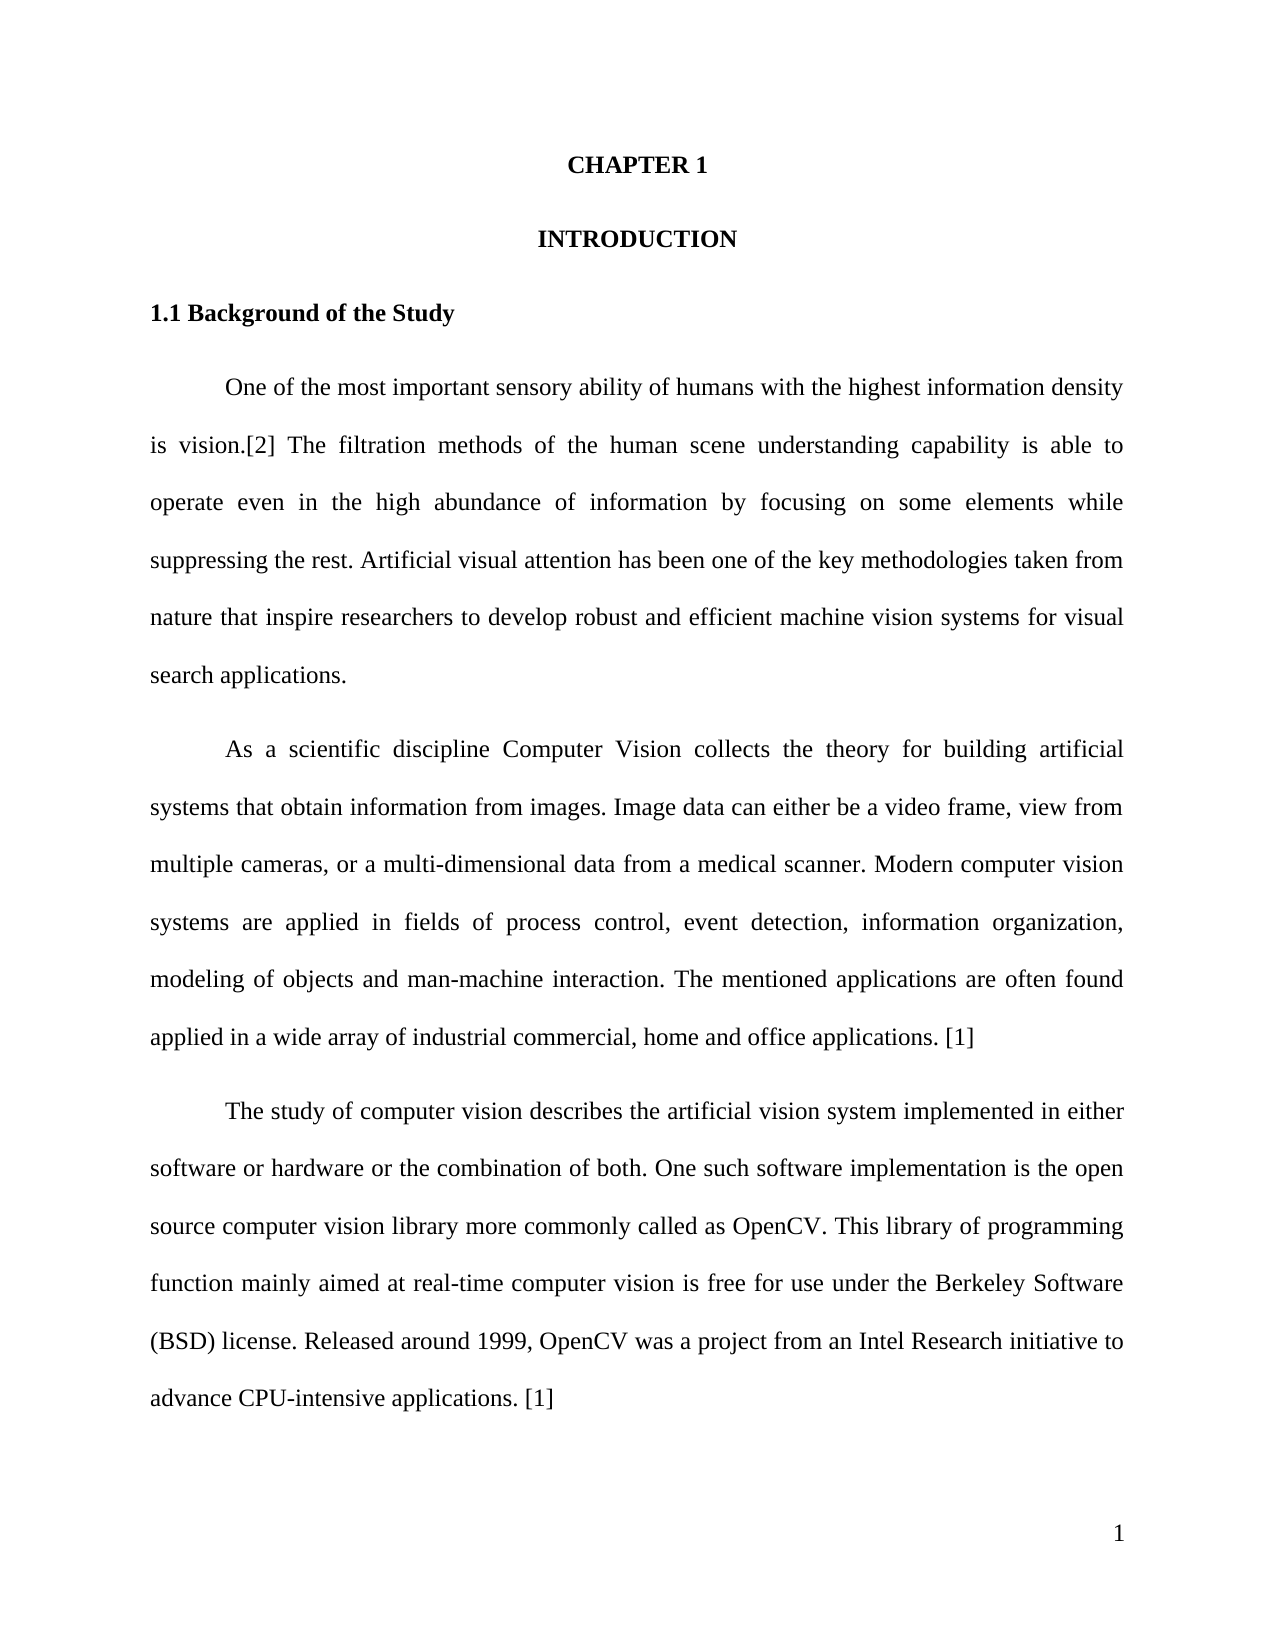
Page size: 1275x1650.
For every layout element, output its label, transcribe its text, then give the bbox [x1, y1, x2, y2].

text CHAPTER 1 [150, 150, 1125, 179]
text As a scientific discipline Computer Vision collects the theory for building artificial systems that obtain information from images. Image data can either be a video frame, view from multiple cameras, or a multi-dimensional data from a medical scanner. Modern computer vision systems are applied in fields of process control, event detection, information organization, modeling of objects and man-machine interaction. The mentioned applications are often found applied in a wide array of industrial commercial, home and office applications. [1] [150, 734, 1125, 1050]
text One of the most important sensory ability of humans with the highest information density is vision.[2] The filtration methods of the human scene understanding capability is able to operate even in the high abundance of information by focusing on some elements while suppressing the rest. Artificial visual attention has been one of the key methodologies taken from nature that inspire researchers to develop robust and efficient machine vision systems for visual search applications. [150, 372, 1125, 689]
text The study of computer vision describes the artificial vision system implemented in either software or hardware or the combination of both. One such software implementation is the open source computer vision library more commonly called as OpenCV. This library of programming function mainly aimed at real-time computer vision is free for use under the Berkeley Software (BSD) license. Released around 1999, OpenCV was a project from an Intel Research initiative to advance CPU-intensive applications. [1] [150, 1096, 1125, 1412]
text 1.1 Background of the Study [150, 298, 1125, 327]
text INTRODUCTION [150, 224, 1125, 253]
